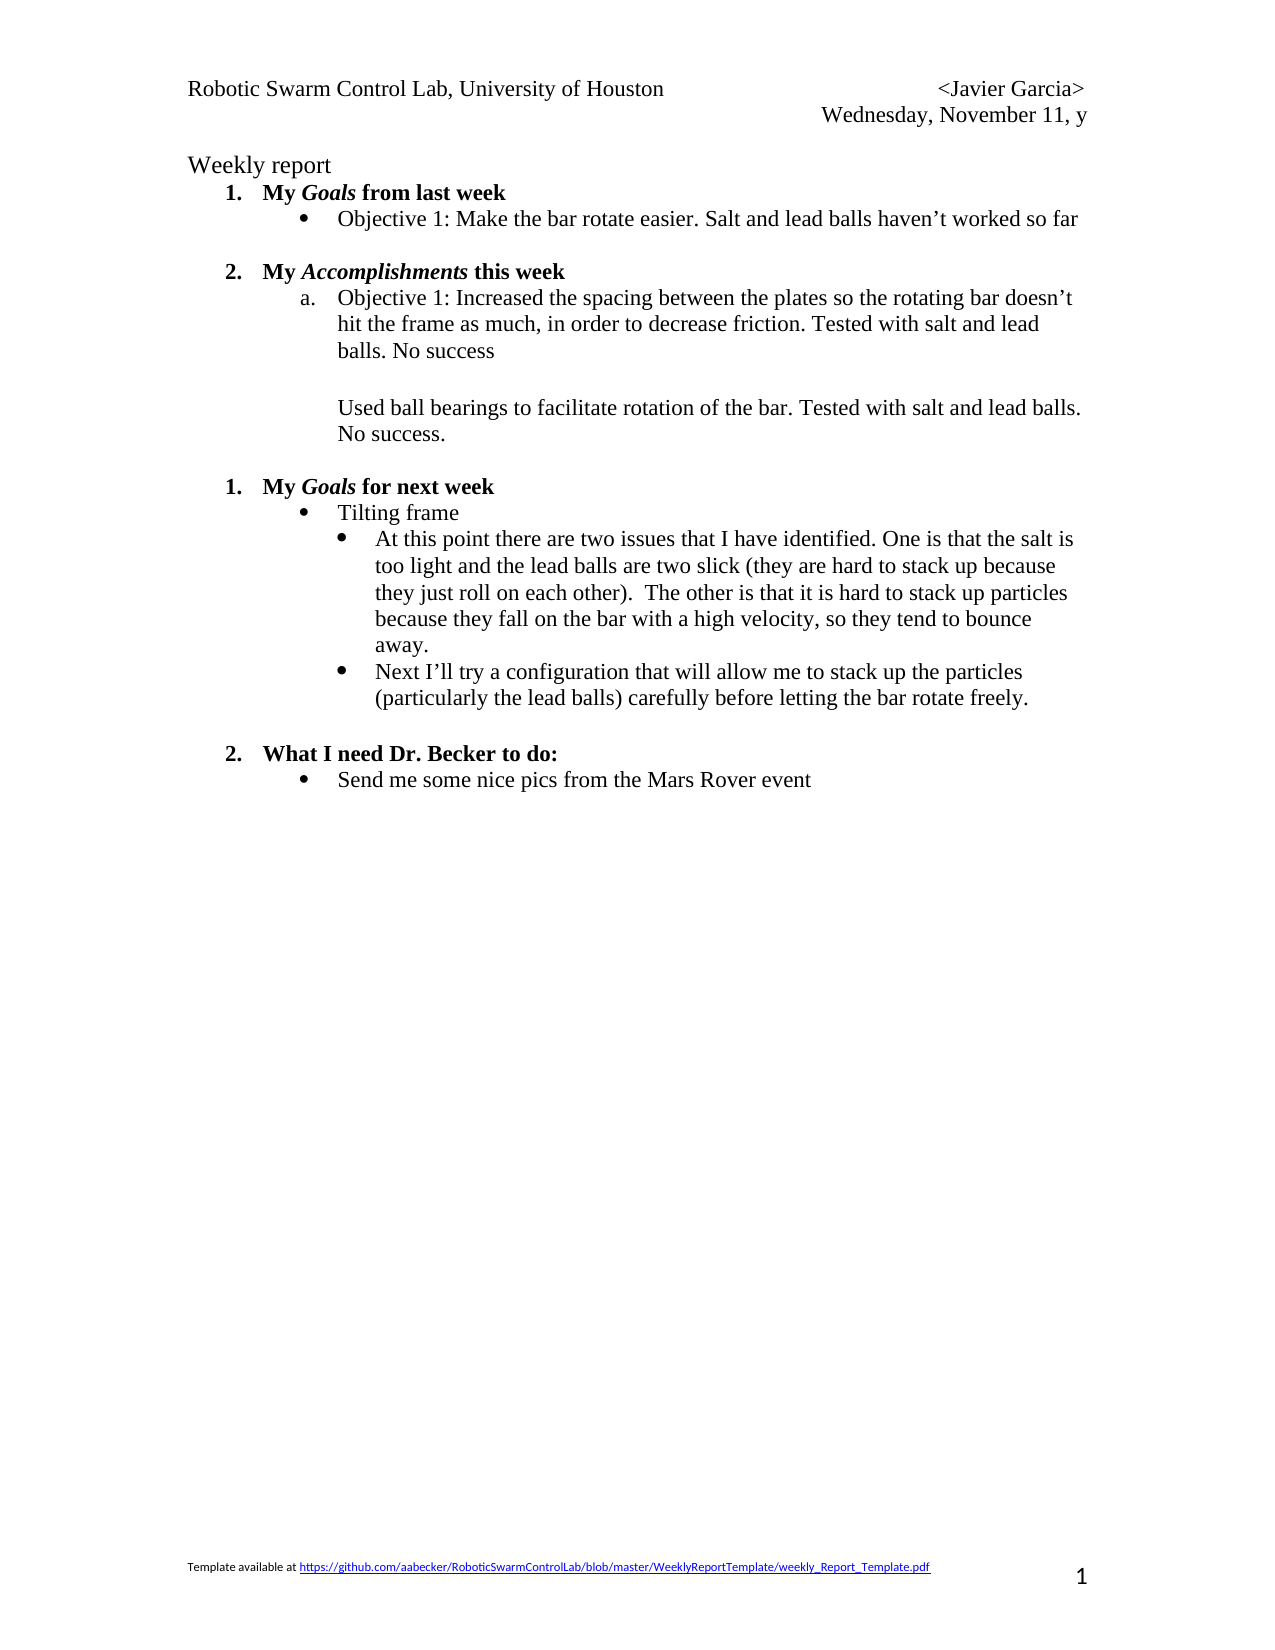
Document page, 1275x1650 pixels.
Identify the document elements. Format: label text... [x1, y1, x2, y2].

list At this point there are two issues that I have identified. One is that the salt is too light and the lead balls are two slick (they are hard to stack up because they just roll on each other). The other is that it is hard to stack up particles because they fall on the bar with a high velocity, so they tend to bounce away. [337, 526, 1087, 658]
list Objective 1: Make the bar rotate easier. Salt and lead balls haven’t worked so far [300, 205, 1087, 231]
list Objective 1: Increased the spacing between the plates so the rotating bar doesn’t hit the frame as much, in order to decrease friction. Tested with salt and lead balls. No success [300, 284, 1087, 363]
list Next I’ll try a configuration that will allow me to stack up the particles (particularly the lead balls) carefully before letting the bar rotate freely. [337, 658, 1087, 711]
text Weekly report [187, 150, 1087, 179]
list My Goals for next week [225, 473, 1087, 499]
list What I need Dr. Becker to do: [225, 739, 1087, 766]
text Used ball bearings to facilitate rotation of the bar. Tested with salt and lead balls. No success. [187, 394, 1087, 446]
list Send me some nice pics from the Mars Rover event [300, 766, 1087, 792]
list My Accomplishments this week [225, 258, 1087, 284]
list My Goals from last week [225, 179, 1087, 205]
list Tilting frame [300, 499, 1087, 526]
